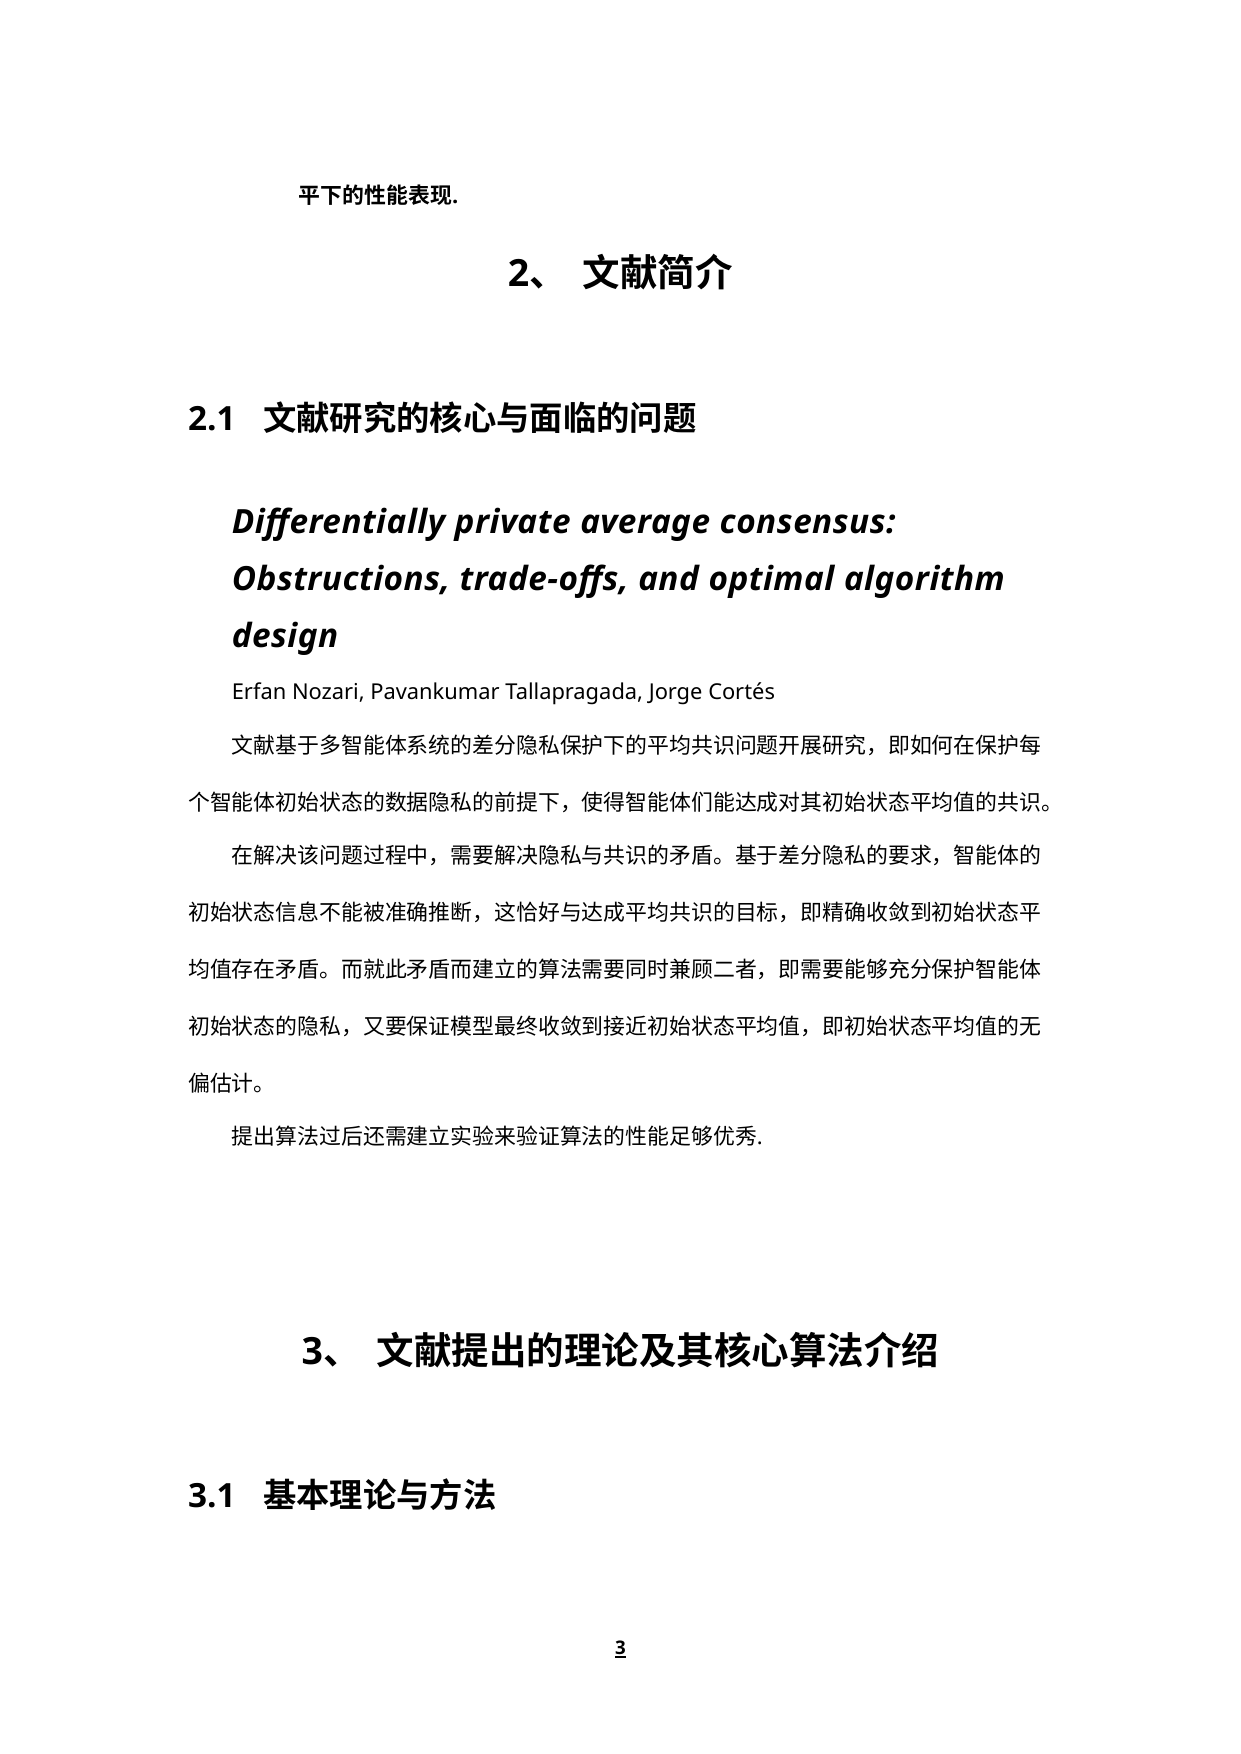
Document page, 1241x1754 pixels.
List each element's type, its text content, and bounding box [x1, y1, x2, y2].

text 文献基于多智能体系统的差分隐私保护下的平均共识问题开展研究，即如何在保护每个智能体初始状态的数据隐私的前提下，使得智能体们能达成对其初始状态平均值的共识。 [188, 721, 1052, 823]
text Erfan Nozari, Pavankumar Tallapragada, Jorge Cortés [188, 668, 1052, 714]
list 文献提出的理论及其核心算法介绍 [188, 1302, 1052, 1393]
text Differentially private average consensus: Obstructions, trade-offs, and optimal algorithm design [232, 498, 1052, 657]
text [255, 171, 985, 217]
text 提出算法过后还需建立实验来验证算法的性能足够优秀. [188, 1112, 1052, 1158]
list 文献简介 [188, 225, 1052, 316]
list 文献研究的核心与面临的问题 [188, 370, 1052, 461]
list 基本理论与方法 [188, 1448, 1052, 1539]
text 在解决该问题过程中，需要解决隐私与共识的矛盾。基于差分隐私的要求，智能体的初始状态信息不能被准确推断，这恰好与达成平均共识的目标，即精确收敛到初始状态平均值存在矛盾。而就此矛盾而建立的算法需要同时兼顾二者，即需要能够充分保护智能体初始状态的隐私，又要保证模型最终收敛到接近初始状态平均值，即初始状态平均值的无偏估计。 [188, 831, 1052, 1104]
